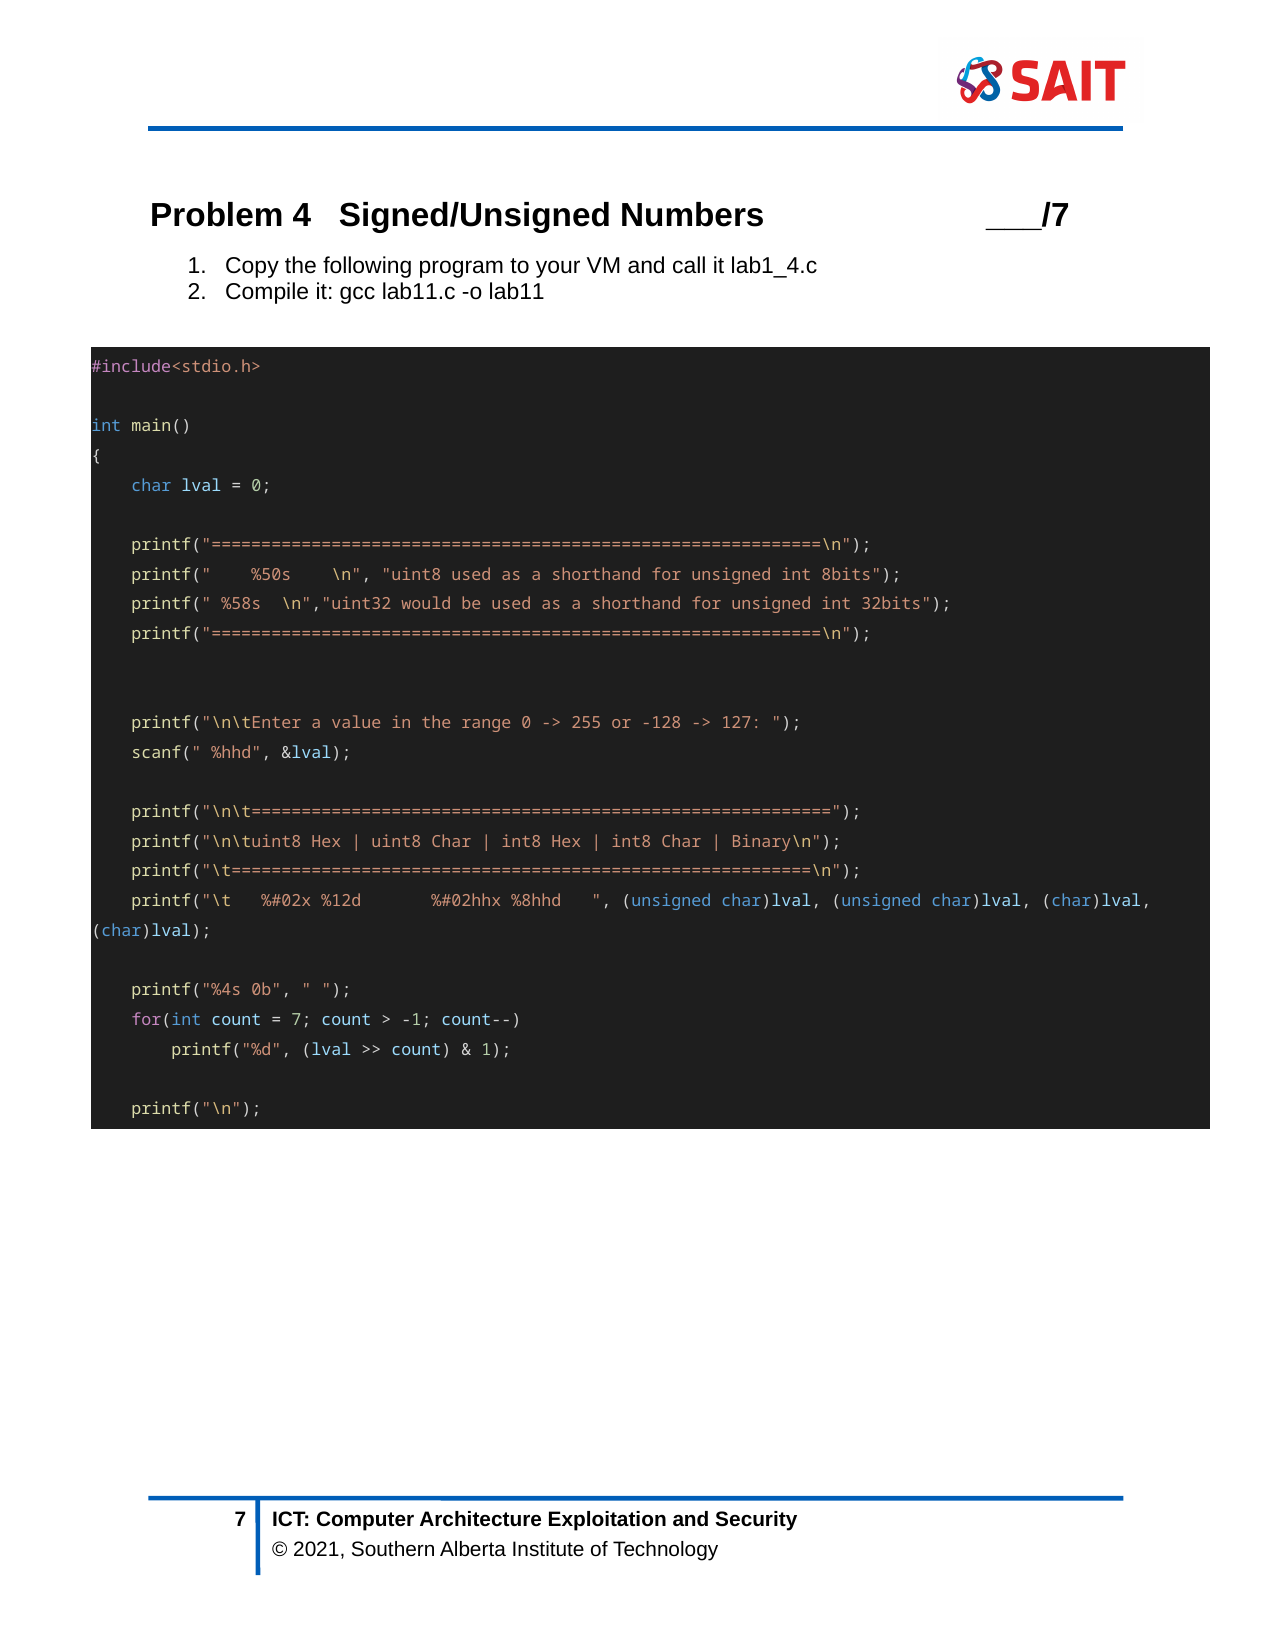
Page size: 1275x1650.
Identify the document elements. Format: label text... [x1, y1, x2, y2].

table_header [56, 305, 1228, 1196]
subtitle Problem 4 Signed/Unsigned Numbers ___/7 [150, 195, 1125, 233]
list Copy the following program to your VM and call it lab1_4.c [187, 252, 1125, 278]
picture [937, 37, 1145, 123]
list Compile it: gcc lab11.c -o lab11 [187, 278, 1125, 304]
